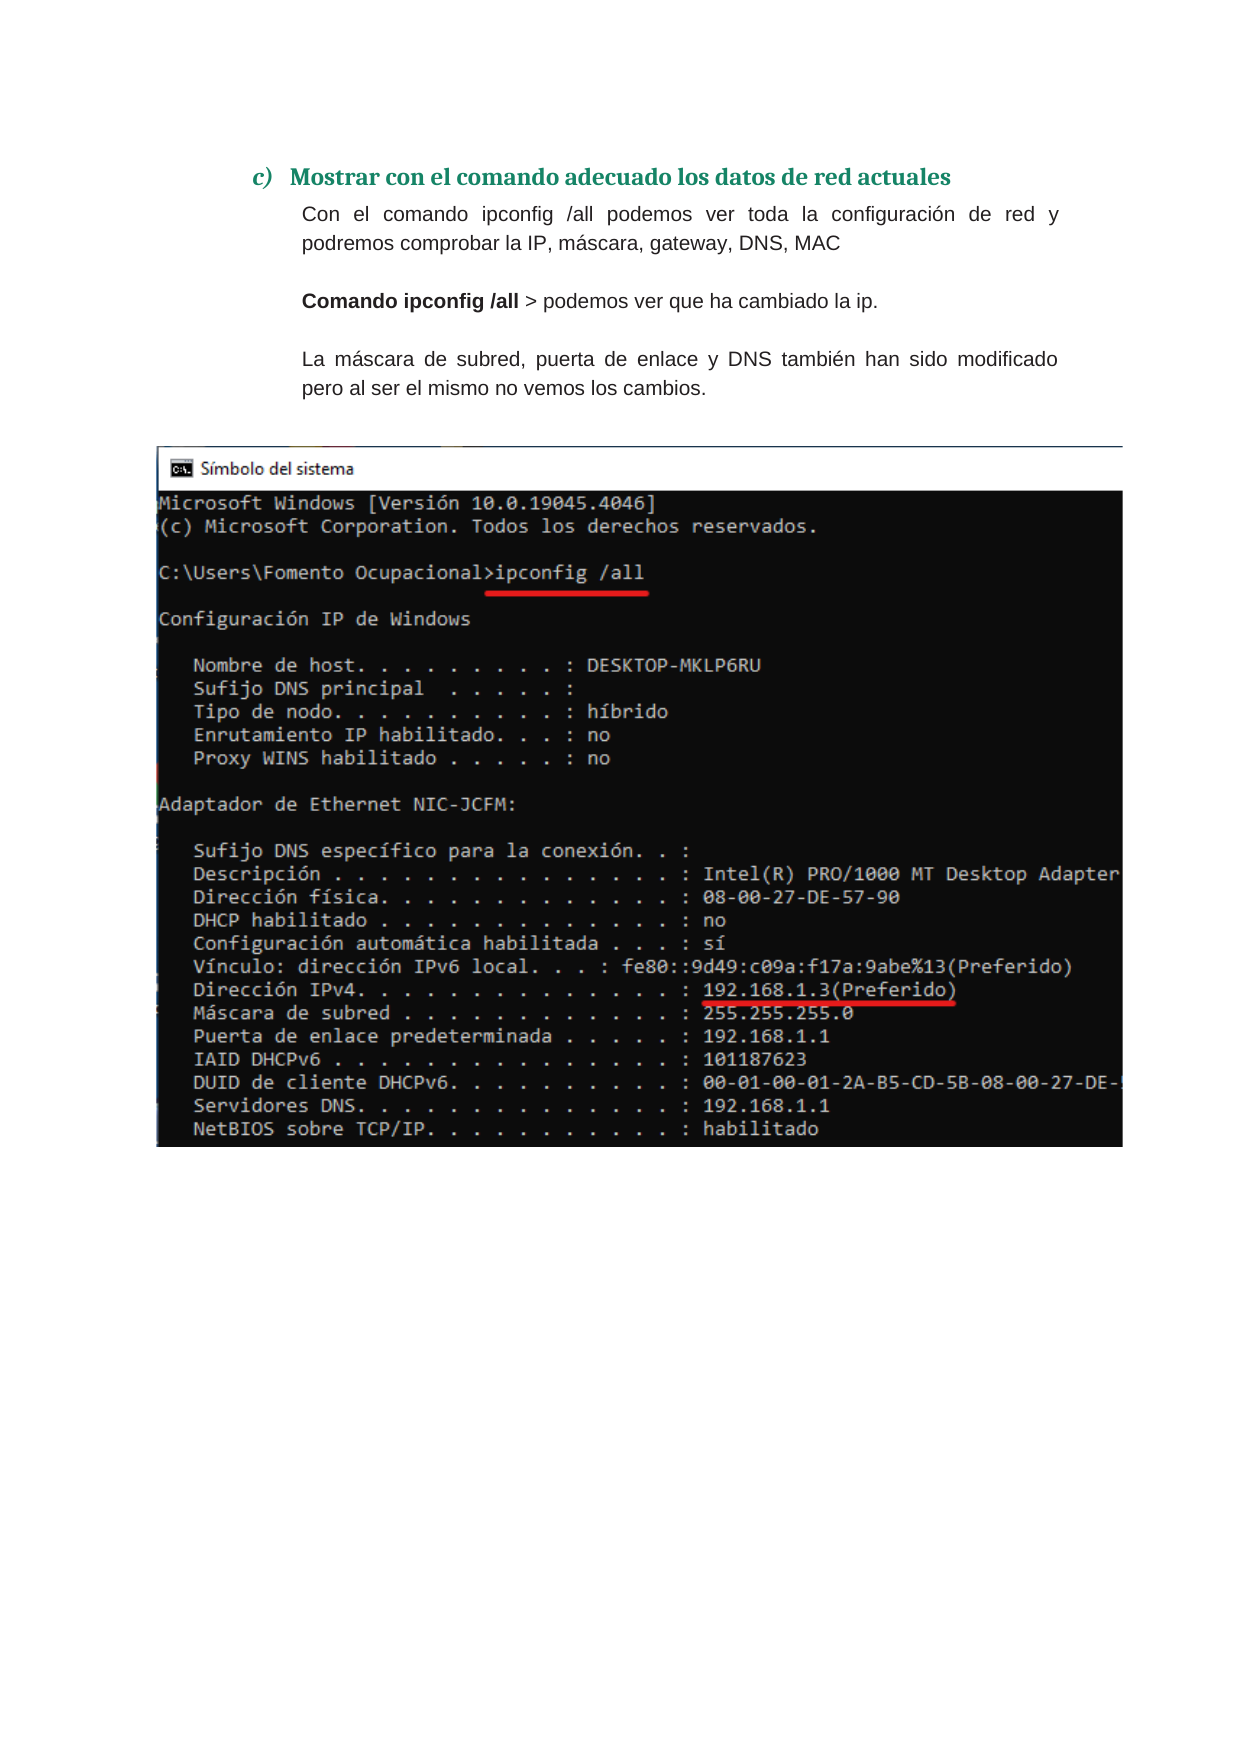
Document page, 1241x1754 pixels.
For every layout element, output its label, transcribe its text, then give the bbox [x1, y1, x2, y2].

text Con el comando ipconfig /all podemos ver toda la configuración de red y podremos comprobar la IP, máscara, gateway, DNS, MAC [302, 202, 1060, 255]
picture [156, 446, 1123, 1147]
text La máscara de subred, puerta de enlace y DNS también han sido modificado pero al ser el mismo no vemos los cambios. [302, 347, 1060, 399]
text Comando ipconfig /all > podemos ver que ha cambiado la ip. [302, 289, 1060, 313]
subtitle Mostrar con el comando adecuado los datos de red actuales [252, 162, 1065, 191]
